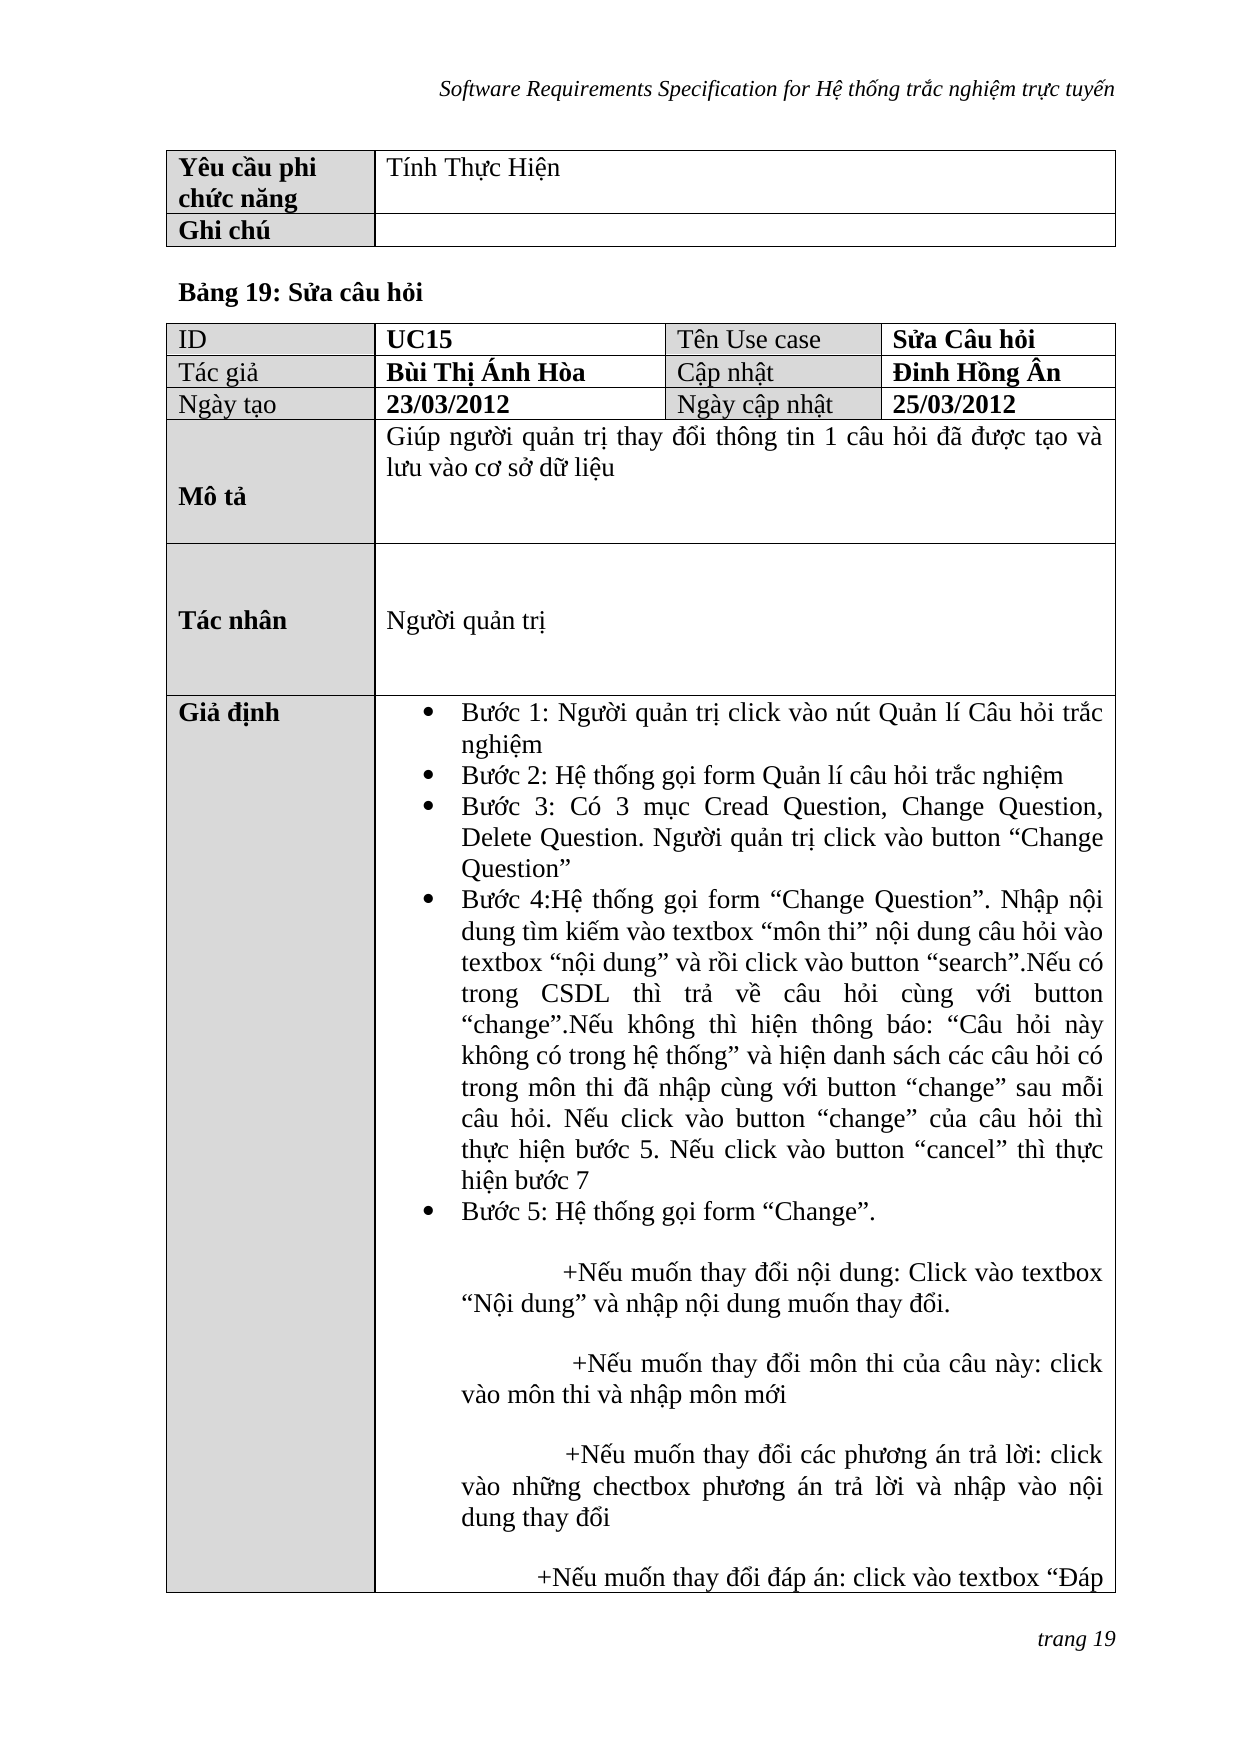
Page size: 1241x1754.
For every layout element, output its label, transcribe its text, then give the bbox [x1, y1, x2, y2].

table_cell Cập nhật [666, 356, 881, 387]
table_header Sửa Câu hỏi [882, 324, 1115, 354]
table_cell Bùi Thị Ánh Hòa [376, 356, 665, 387]
table_cell 25/03/2012 [882, 388, 1115, 419]
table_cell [376, 696, 1115, 1592]
table_cell Mô tả [167, 420, 374, 543]
table_header ID [167, 324, 374, 354]
table_cell [376, 214, 1115, 246]
table_header Tên Use case [666, 324, 881, 354]
list Bảng 19: Sửa câu hỏi [178, 276, 1116, 307]
table_cell Ngày tạo [167, 388, 374, 419]
table_cell Người quản trị [376, 544, 1115, 695]
table_cell Tính Thực Hiện [376, 151, 1115, 213]
table_cell Ghi chú [167, 214, 374, 246]
table_cell Yêu cầu phi chức năng [167, 151, 374, 213]
table_cell Tác giả [167, 356, 374, 387]
table_header UC15 [376, 324, 665, 354]
table_cell Giúp người quản trị thay đổi thông tin 1 câu hỏi đã được tạo và lưu vào cơ sở dữ liệu [376, 420, 1115, 543]
table_cell 23/03/2012 [376, 388, 665, 419]
table_cell Đinh Hồng Ân [882, 356, 1115, 387]
table_cell Tác nhân [167, 544, 374, 695]
table_cell Ngày cập nhật [666, 388, 881, 419]
table_cell Giả định [167, 696, 374, 1592]
